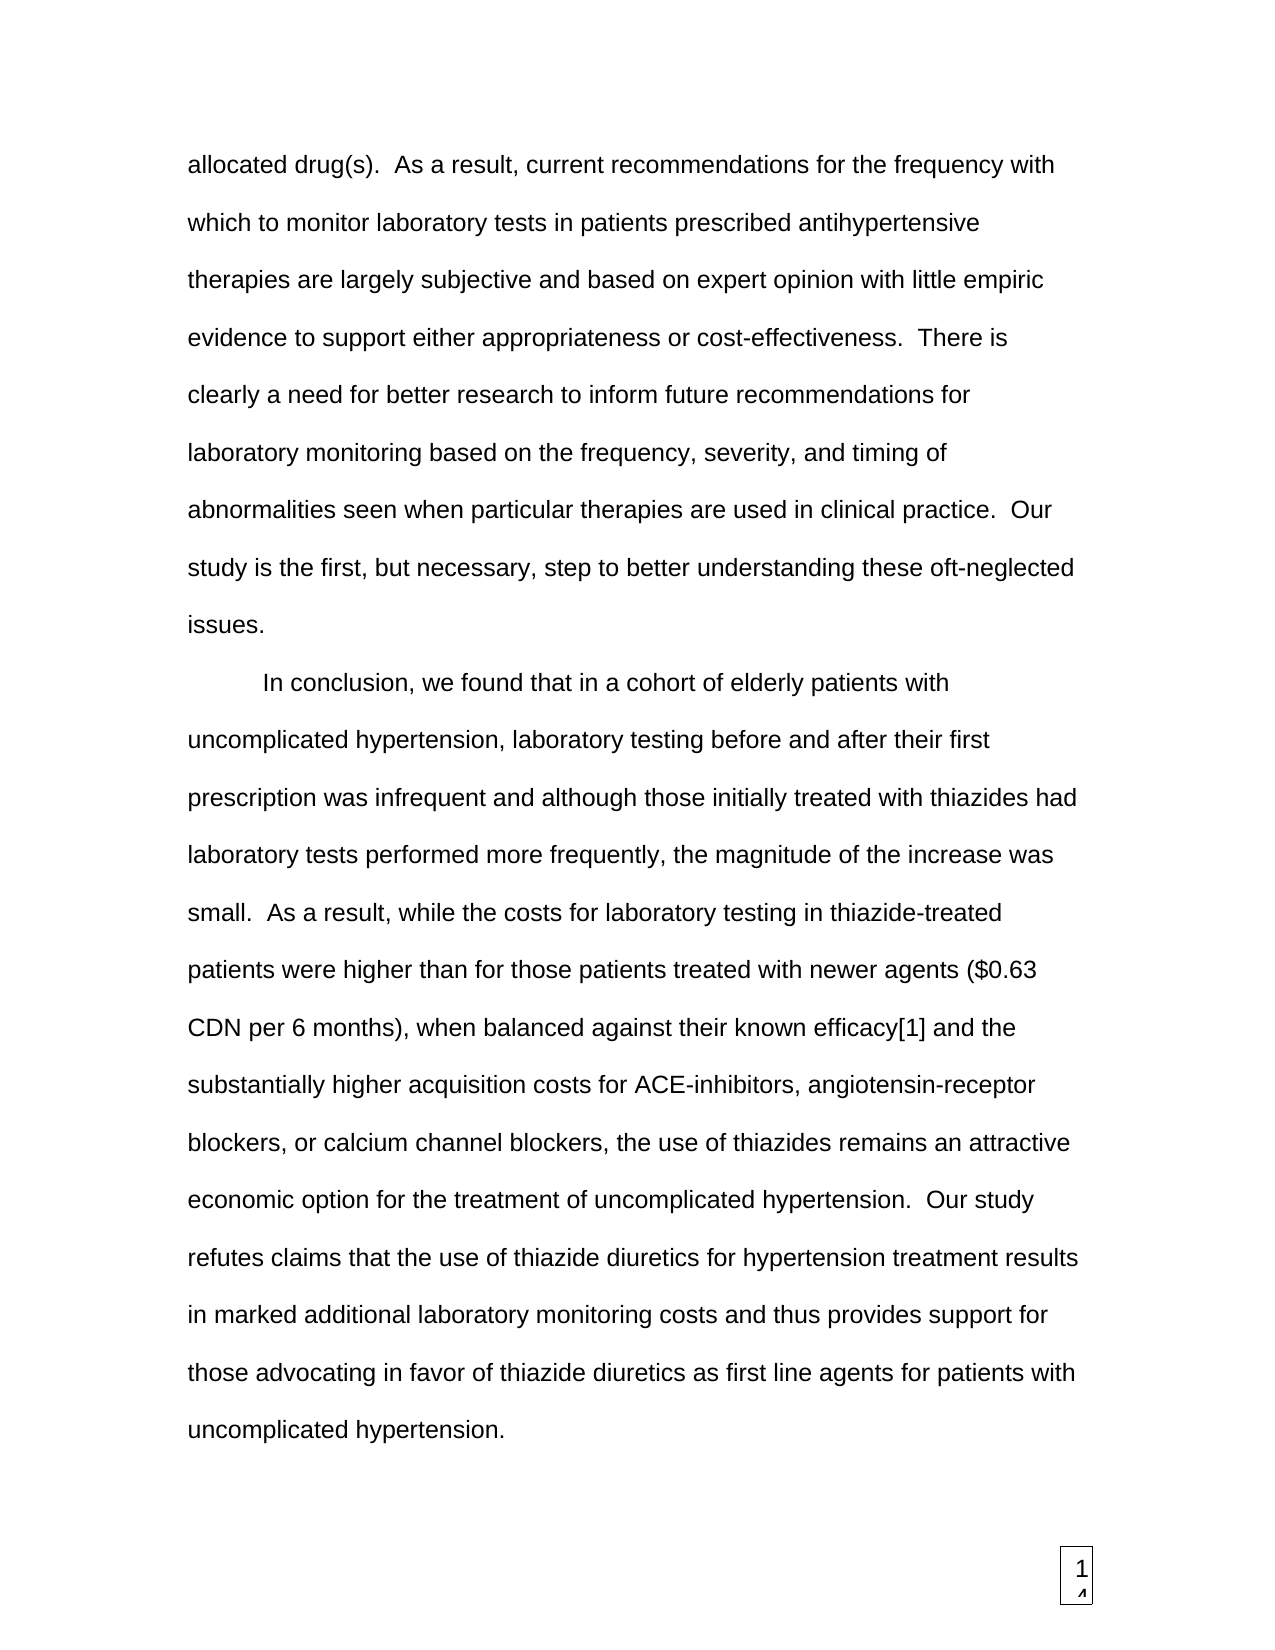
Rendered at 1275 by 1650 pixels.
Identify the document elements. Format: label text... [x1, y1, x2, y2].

text In conclusion, we found that in a cohort of elderly patients with uncomplicated hypertension, laboratory testing before and after their first prescription was infrequent and although those initially treated with thiazides had laboratory tests performed more frequently, the magnitude of the increase was small. As a result, while the costs for laboratory testing in thiazide-treated patients were higher than for those patients treated with newer agents ($0.63 CDN per 6 months), when balanced against their known efficacy[1] and the substantially higher acquisition costs for ACE-inhibitors, angiotensin-receptor blockers, or calcium channel blockers, the use of thiazides remains an attractive economic option for the treatment of uncomplicated hypertension. Our study refutes claims that the use of thiazide diuretics for hypertension treatment results in marked additional laboratory monitoring costs and thus provides support for those advocating in favor of thiazide diuretics as first line agents for patients with uncomplicated hypertension. [187, 667, 1087, 1444]
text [187, 150, 1087, 639]
